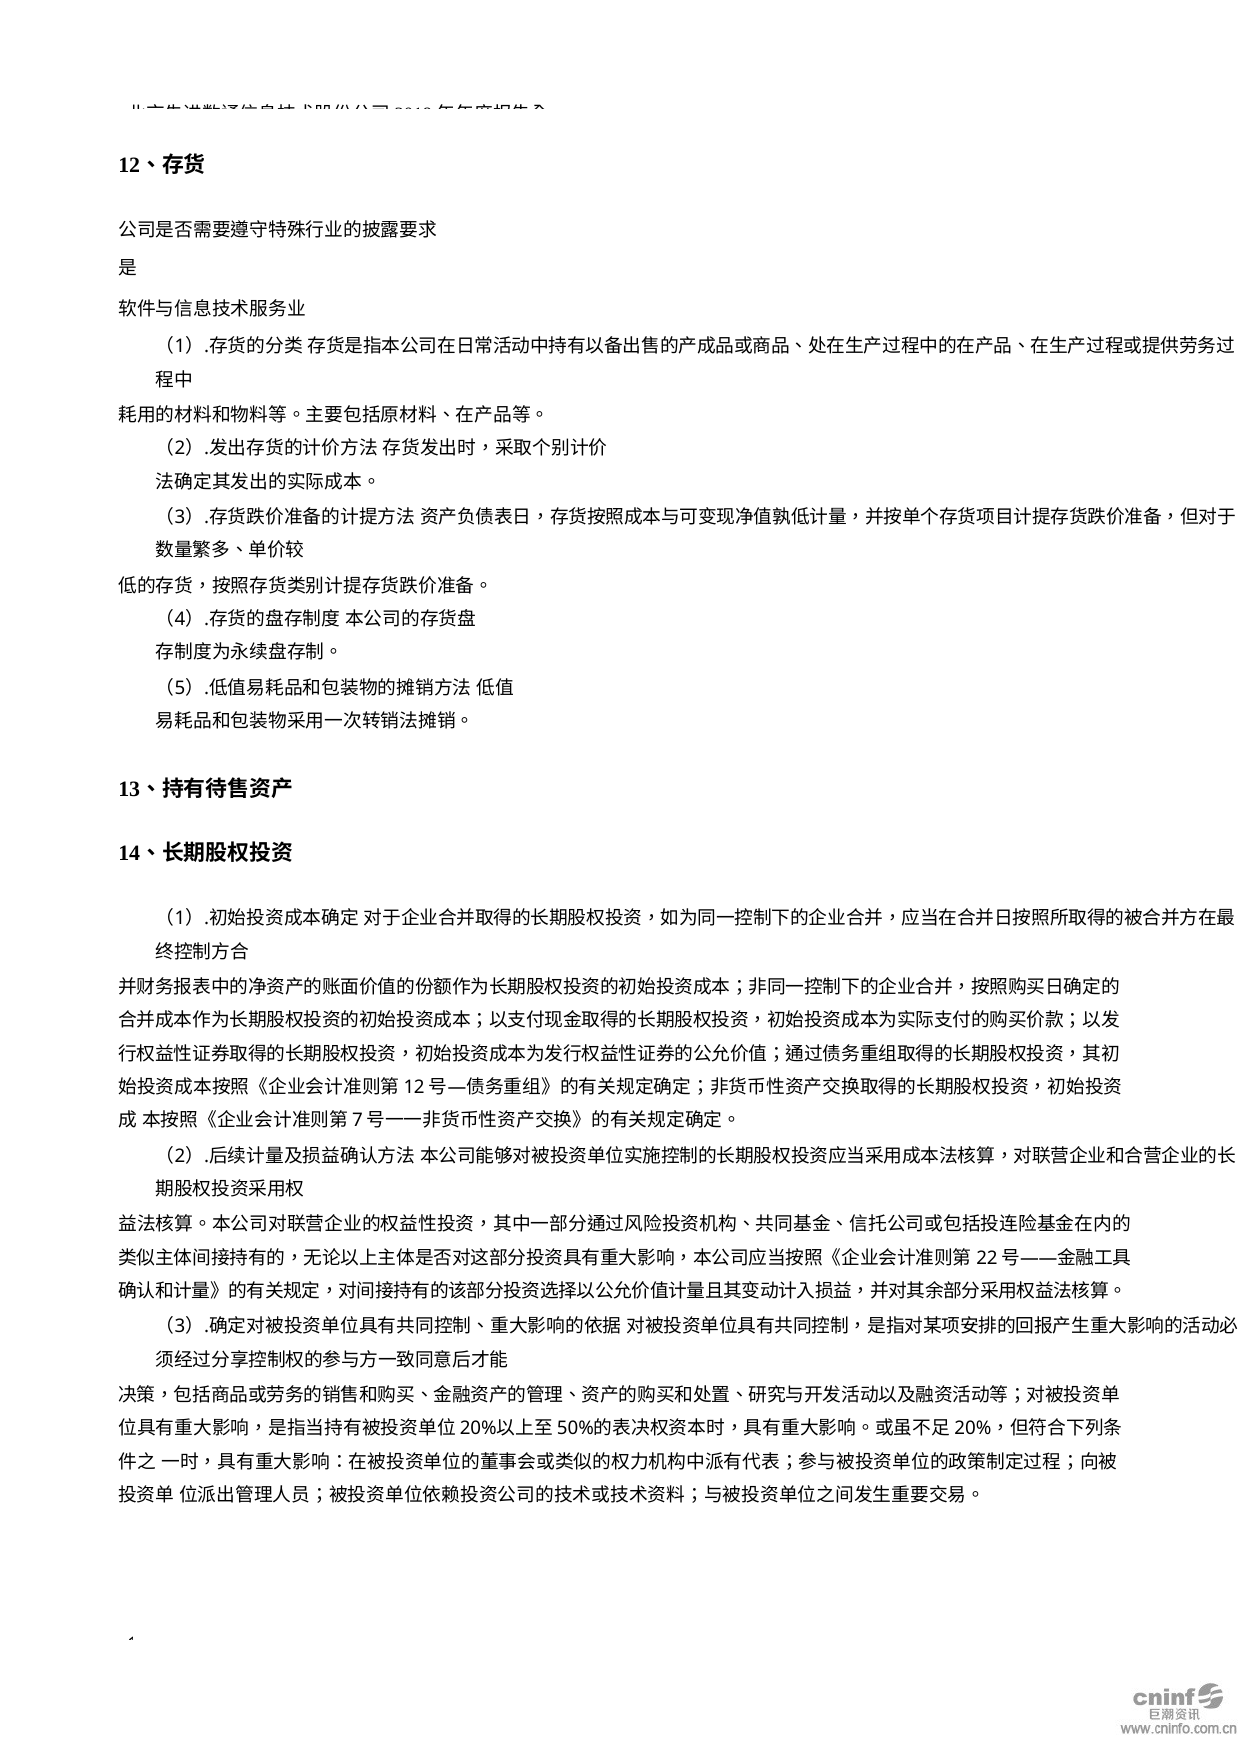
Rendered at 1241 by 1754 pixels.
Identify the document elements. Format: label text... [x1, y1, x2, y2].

text （2）.发出存货的计价方法 存货发出时，采取个别计价法确定其发出的实际成本。 [156, 434, 608, 493]
picture [1115, 1680, 1240, 1737]
text （2）.后续计量及损益确认方法 本公司能够对被投资单位实施控制的长期股权投资应当采用成本法核算，对联营企业和合营企业的长期股权投资采用权 [156, 1142, 1240, 1201]
text 软件与信息技术服务业 [118, 295, 1240, 321]
text 低的存货，按照存货类别计提存货跌价准备。 [118, 572, 1240, 597]
text （3）.确定对被投资单位具有共同控制、重大影响的依据 对被投资单位具有共同控制，是指对某项安排的回报产生重大影响的活动必须经过分享控制权的参与方一致同意后才能 [156, 1313, 1240, 1371]
text 耗用的材料和物料等。主要包括原材料、在产品等。 [118, 401, 1240, 427]
subtitle 14、长期股权投资 [118, 837, 1240, 867]
text （1）.存货的分类 存货是指本公司在日常活动中持有以备出售的产成品或商品、处在生产过程中的在产品、在生产过程或提供劳务过程中 [156, 332, 1240, 391]
text （4）.存货的盘存制度 本公司的存货盘存制度为永续盘存制。 [156, 605, 476, 664]
text 并财务报表中的净资产的账面价值的份额作为长期股权投资的初始投资成本；非同一控制下的企业合并，按照购买日确定的 合并成本作为长期股权投资的初始投资成本；以支付现金取得的长期股权投资，初始投资成本为实际支付的购买价款；以发 行权益性证券取得的长期股权投资，初始投资成本为发行权益性证券的公允价值；通过债务重组取得的长期股权投资，其初 始投资成本按照《企业会计准则第12号—债务重组》的有关规定确定；非货币性资产交换取得的长期股权投资，初始投资成 本按照《企业会计准则第7号一一非货币性资产交换》的有关规定确定。 [118, 973, 1122, 1132]
text （1）.初始投资成本确定 对于企业合并取得的长期股权投资，如为同一控制下的企业合并，应当在合并日按照所取得的被合并方在最终控制方合 [156, 905, 1240, 963]
text （5）.低值易耗品和包装物的摊销方法 低值易耗品和包装物采用一次转销法摊销。 [156, 674, 514, 733]
text 益法核算。本公司对联营企业的权益性投资，其中一部分通过风险投资机构、共同基金、信托公司或包括投连险基金在内的 类似主体间接持有的，无论以上主体是否对这部分投资具有重大影响，本公司应当按照《企业会计准则第22号——金融工具 确认和计量》的有关规定，对间接持有的该部分投资选择以公允价值计量且其变动计入损益，并对其余部分采用权益法核算。 [118, 1211, 1132, 1303]
text 决策，包括商品或劳务的销售和购买、金融资产的管理、资产的购买和处置、研究与开发活动以及融资活动等；对被投资单 位具有重大影响，是指当持有被投资单位20%以上至50%的表决权资本时，具有重大影响。或虽不足20%，但符合下列条件之 一时，具有重大影响：在被投资单位的董事会或类似的权力机构中派有代表；参与被投资单位的政策制定过程；向被投资单 位派出管理人员；被投资单位依赖投资公司的技术或技术资料；与被投资单位之间发生重要交易。 [118, 1381, 1123, 1507]
text （3）.存货跌价准备的计提方法 资产负债表日，存货按照成本与可变现净值孰低计量，并按单个存货项目计提存货跌价准备，但对于数量繁多、单价较 [156, 503, 1240, 562]
subtitle 13、持有待售资产 [118, 773, 1240, 802]
text 公司是否需要遵守特殊行业的披露要求 是 [118, 217, 439, 280]
subtitle 12、存货 [118, 149, 1240, 179]
